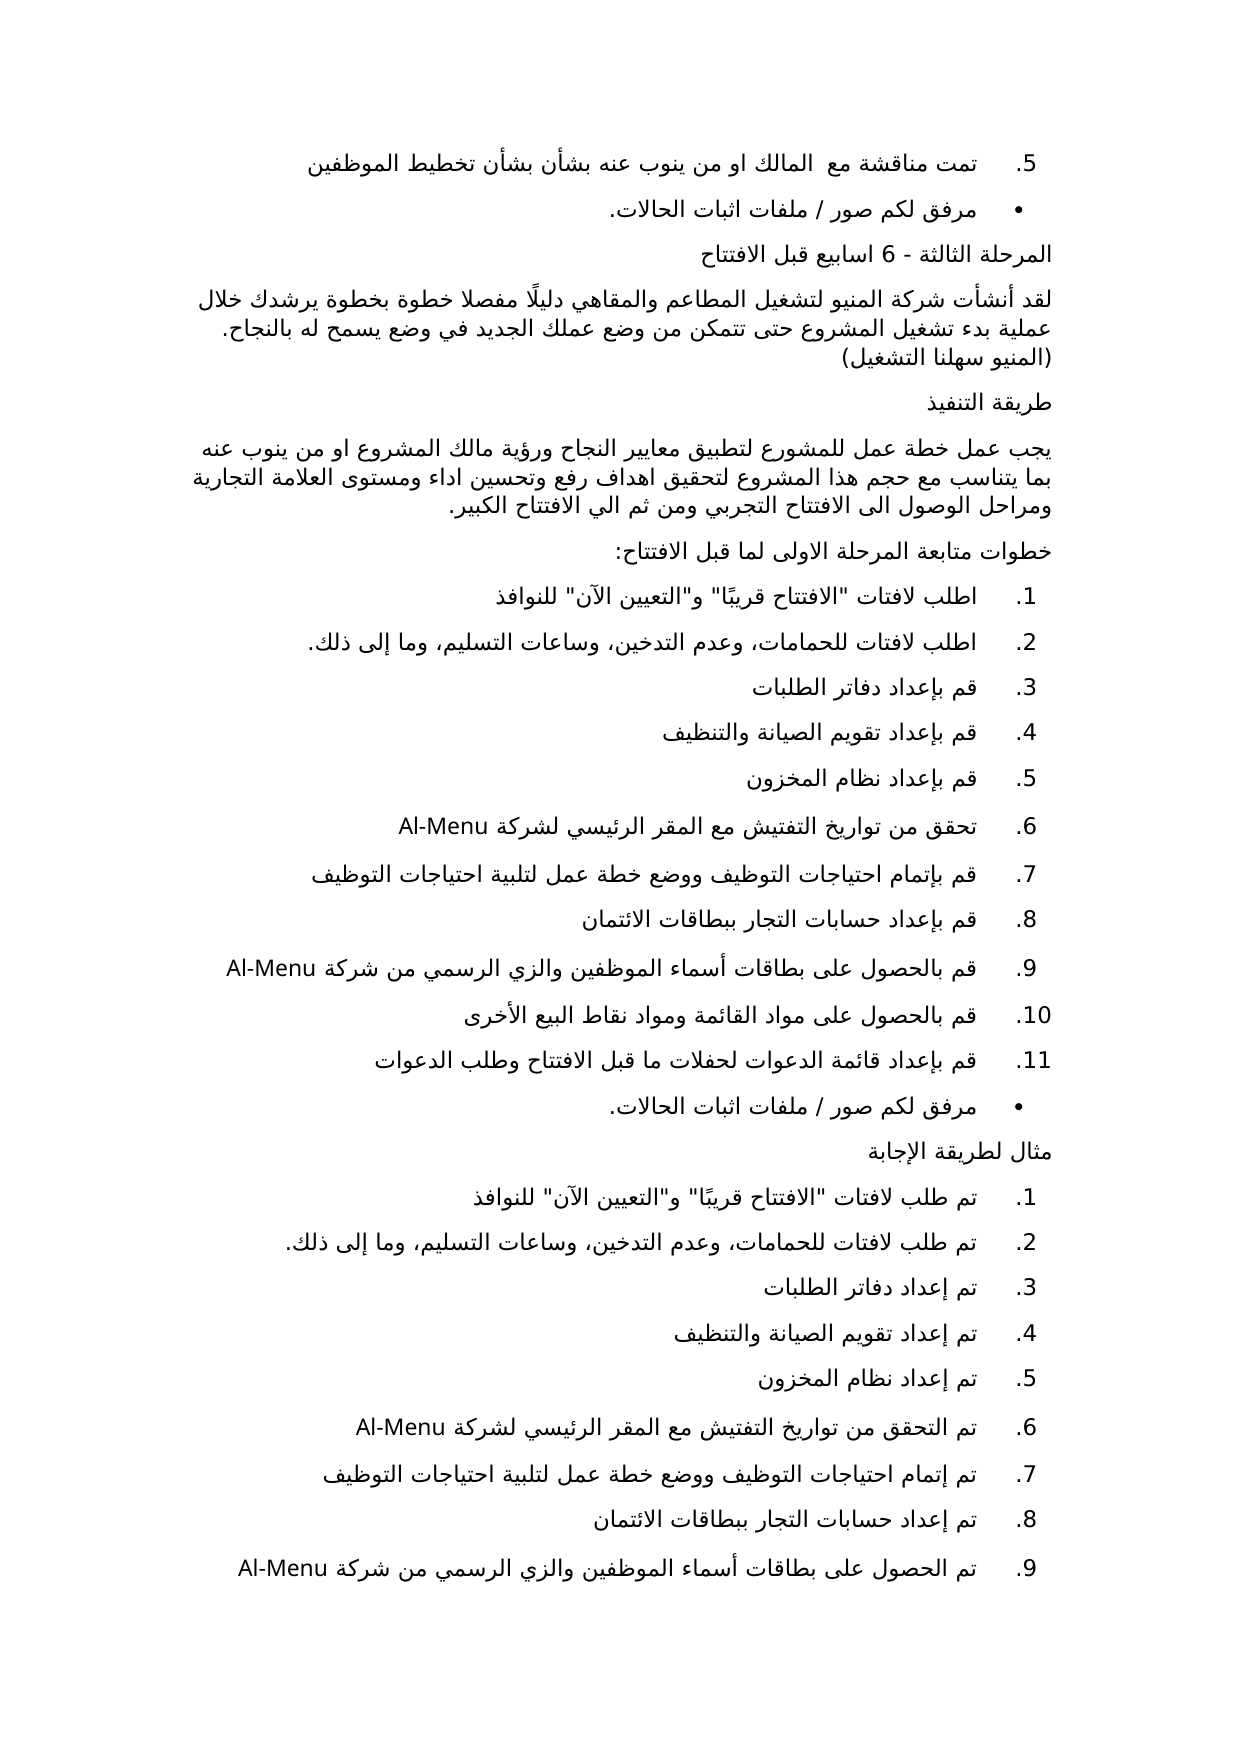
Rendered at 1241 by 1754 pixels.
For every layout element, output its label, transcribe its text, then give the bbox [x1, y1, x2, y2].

text المرحلة الثالثة - 6 اسابيع قبل الافتتاح [187, 241, 1053, 268]
list اطلب لافتات للحمامات، وعدم التدخين، وساعات التسليم، وما إلى ذلك. [187, 629, 1015, 655]
list تمت مناقشة مع المالك او من ينوب عنه بشأن بشأن تخطيط الموظفين [187, 150, 1015, 177]
list تم إعداد حسابات التجار ببطاقات الائتمان [187, 1507, 1015, 1533]
list قم بالحصول على مواد القائمة ومواد نقاط البيع الأخرى [187, 1002, 1015, 1029]
text طريقة التنفيذ [187, 389, 1053, 416]
list تم الحصول على بطاقات أسماء الموظفين والزي الرسمي من شركة Al-Menu [187, 1552, 1015, 1583]
text يجب عمل خطة عمل للمشورع لتطبيق معايير النجاح ورؤية مالك المشروع او من ينوب عنه بما يتناسب مع حجم هذا المشروع لتحقيق اهداف رفع وتحسين اداء ومستوى العلامة التجارية ومراحل الوصول الى الافتتاح التجربي ومن ثم الي الافتتاح الكبير. [187, 435, 1053, 519]
list اطلب لافتات "الافتتاح قريبًا" و"التعيين الآن" للنوافذ [187, 583, 1015, 610]
list تم إعداد نظام المخزون [187, 1365, 1015, 1392]
text خطوات متابعة المرحلة الاولى لما قبل الافتتاح: [187, 538, 1053, 564]
text مثال لطريقة الإجابة [187, 1138, 1053, 1165]
list تم طلب لافتات للحمامات، وعدم التدخين، وساعات التسليم، وما إلى ذلك. [187, 1229, 1015, 1256]
list تم التحقق من تواريخ التفتيش مع المقر الرئيسي لشركة Al-Menu [187, 1411, 1015, 1442]
list تم إتمام احتياجات التوظيف ووضع خطة عمل لتلبية احتياجات التوظيف [187, 1461, 1015, 1488]
text لقد أنشأت شركة المنيو لتشغيل المطاعم والمقاهي دليلًا مفصلا خطوة بخطوة يرشدك خلال عملية بدء تشغيل المشروع حتى تتمكن من وضع عملك الجديد في وضع يسمح له بالنجاح. (المنيو سهلنا التشغيل) [187, 287, 1053, 371]
list مرفق لكم صور / ملفات اثبات الحالات. [187, 196, 1015, 222]
list قم بإعداد دفاتر الطلبات [187, 674, 1015, 701]
list تم إعداد تقويم الصيانة والتنظيف [187, 1320, 1015, 1347]
list قم بإعداد قائمة الدعوات لحفلات ما قبل الافتتاح وطلب الدعوات [187, 1047, 1015, 1074]
list تم طلب لافتات "الافتتاح قريبًا" و"التعيين الآن" للنوافذ [187, 1184, 1015, 1210]
list قم بإتمام احتياجات التوظيف ووضع خطة عمل لتلبية احتياجات التوظيف [187, 861, 1015, 887]
list تم إعداد دفاتر الطلبات [187, 1274, 1015, 1301]
list قم بإعداد تقويم الصيانة والتنظيف [187, 719, 1015, 746]
list تحقق من تواريخ التفتيش مع المقر الرئيسي لشركة Al-Menu [187, 810, 1015, 842]
list قم بإعداد نظام المخزون [187, 765, 1015, 792]
list قم بإعداد حسابات التجار ببطاقات الائتمان [187, 906, 1015, 933]
list مرفق لكم صور / ملفات اثبات الحالات. [187, 1093, 1015, 1119]
list قم بالحصول على بطاقات أسماء الموظفين والزي الرسمي من شركة Al-Menu [187, 952, 1015, 983]
